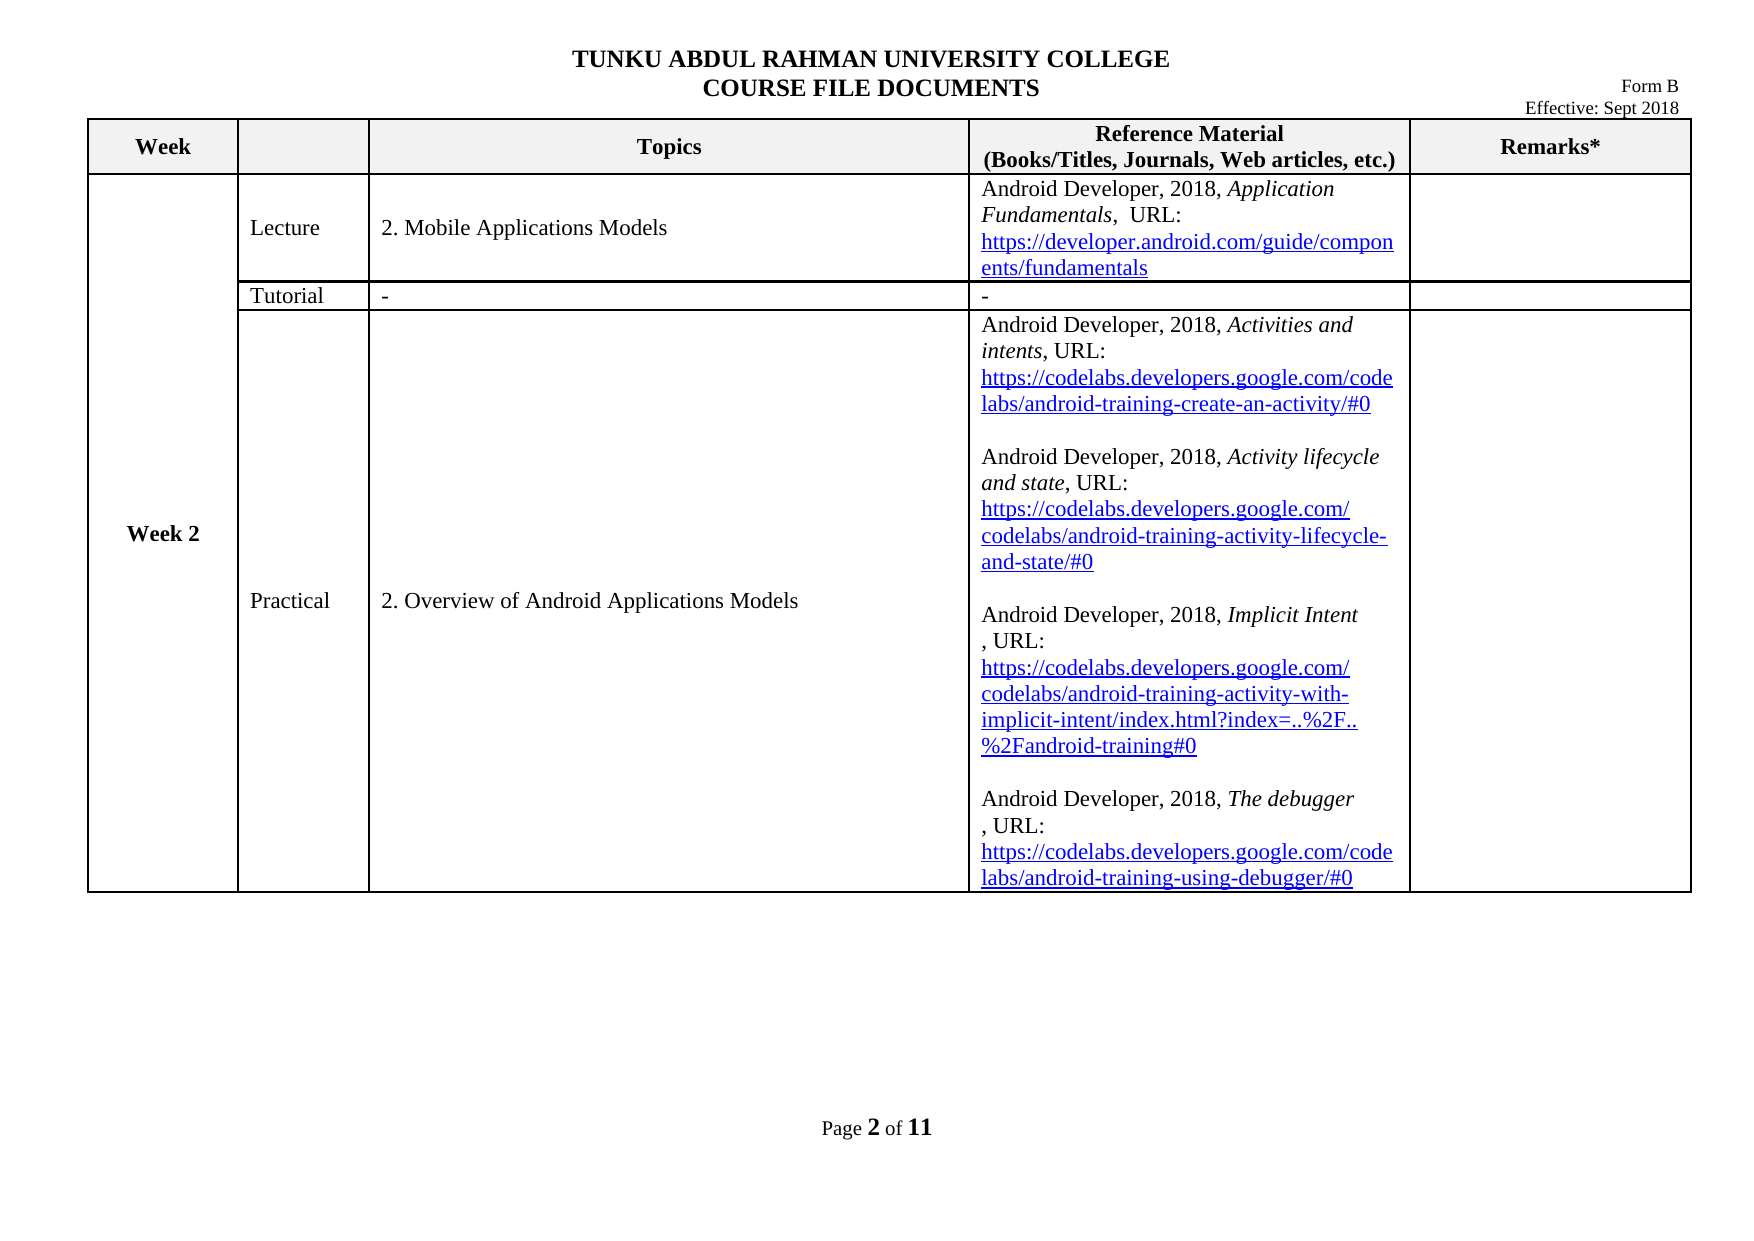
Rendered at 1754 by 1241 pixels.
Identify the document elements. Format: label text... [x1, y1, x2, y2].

table_cell 2. Mobile Applications Models [370, 175, 968, 280]
table_cell - [370, 283, 968, 309]
table_header Remarks* [1411, 120, 1690, 173]
table_cell Practical [239, 311, 368, 891]
table_cell Android Developer, 2018, Application Fundamentals, URL: https://developer.android.com/guide/components/fundamentals [970, 175, 1409, 280]
table_cell Lecture [239, 175, 368, 280]
table_cell 2. Overview of Android Applications Models [370, 311, 968, 891]
table_header Reference Material (Books/Titles, Journals, Web articles, etc.) [970, 120, 1409, 173]
table_cell Tutorial [239, 283, 368, 309]
table_cell Week 2 [89, 175, 237, 891]
table_cell [1411, 283, 1690, 309]
table_header Week [89, 120, 237, 173]
table_cell [1411, 175, 1690, 280]
table_cell Android Developer, 2018, Activities and intents, URL: https://codelabs.developers.google.com/codelabs/android-training-create-an-activity/#0 Android Developer, 2018, Activity lifecycle and state, URL: https://codelabs.developers.google.com/codelabs/android-training-activity-lifecycle-and-state/#0 Android Developer, 2018, Implicit Intent , URL: https://codelabs.developers.google.com/codelabs/android-training-activity-with-implicit-intent/index.html?index=..%2F..%2Fandroid-training#0 Android Developer, 2018, The debugger , URL: https://codelabs.developers.google.com/codelabs/android-training-using-debugger/#0 [970, 311, 1409, 891]
table_header [239, 120, 368, 173]
table_cell [1411, 311, 1690, 891]
table_header Topics [370, 120, 968, 173]
table_cell - [970, 283, 1409, 309]
